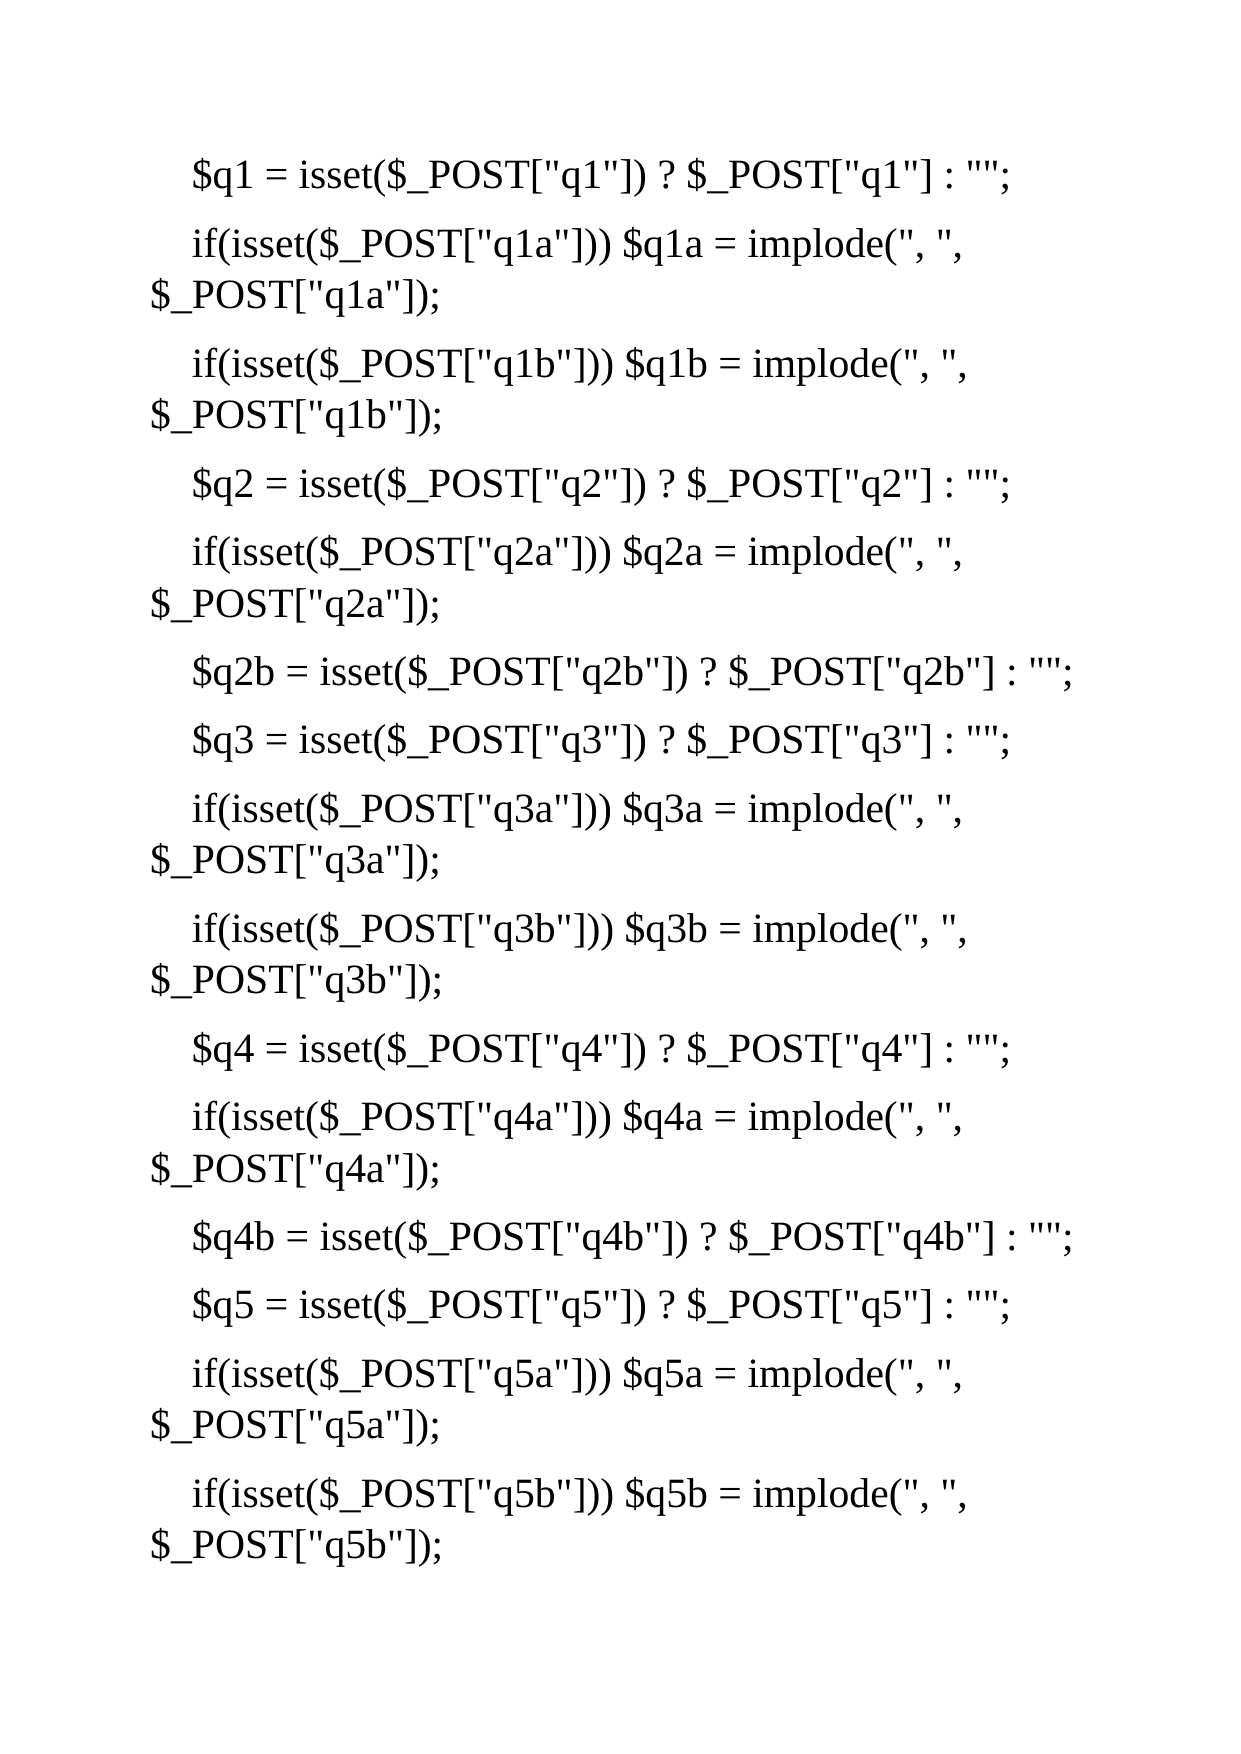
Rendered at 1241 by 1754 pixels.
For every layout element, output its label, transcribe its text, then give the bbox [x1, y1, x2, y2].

text $q1 = isset($_POST["q1"]) ? $_POST["q1"] : ""; [150, 150, 1090, 198]
text if(isset($_POST["q5a"])) $q5a = implode(", ", $_POST["q5a"]); [150, 1348, 1090, 1448]
text $q4b = isset($_POST["q4b"]) ? $_POST["q4b"] : ""; [150, 1212, 1090, 1259]
text $q3 = isset($_POST["q3"]) ? $_POST["q3"] : ""; [150, 715, 1090, 763]
text $q4 = isset($_POST["q4"]) ? $_POST["q4"] : ""; [150, 1023, 1090, 1071]
text $q2b = isset($_POST["q2b"]) ? $_POST["q2b"] : ""; [150, 647, 1090, 694]
text if(isset($_POST["q1b"])) $q1b = implode(", ", $_POST["q1b"]); [150, 338, 1090, 438]
text if(isset($_POST["q5b"])) $q5b = implode(", ", $_POST["q5b"]); [150, 1468, 1090, 1568]
text if(isset($_POST["q4a"])) $q4a = implode(", ", $_POST["q4a"]); [150, 1092, 1090, 1191]
text if(isset($_POST["q2a"])) $q2a = implode(", ", $_POST["q2a"]); [150, 527, 1090, 626]
text if(isset($_POST["q3a"])) $q3a = implode(", ", $_POST["q3a"]); [150, 783, 1090, 883]
text $q2 = isset($_POST["q2"]) ? $_POST["q2"] : ""; [150, 458, 1090, 506]
text $q5 = isset($_POST["q5"]) ? $_POST["q5"] : ""; [150, 1280, 1090, 1328]
text if(isset($_POST["q3b"])) $q3b = implode(", ", $_POST["q3b"]); [150, 903, 1090, 1003]
text if(isset($_POST["q1a"])) $q1a = implode(", ", $_POST["q1a"]); [150, 218, 1090, 318]
